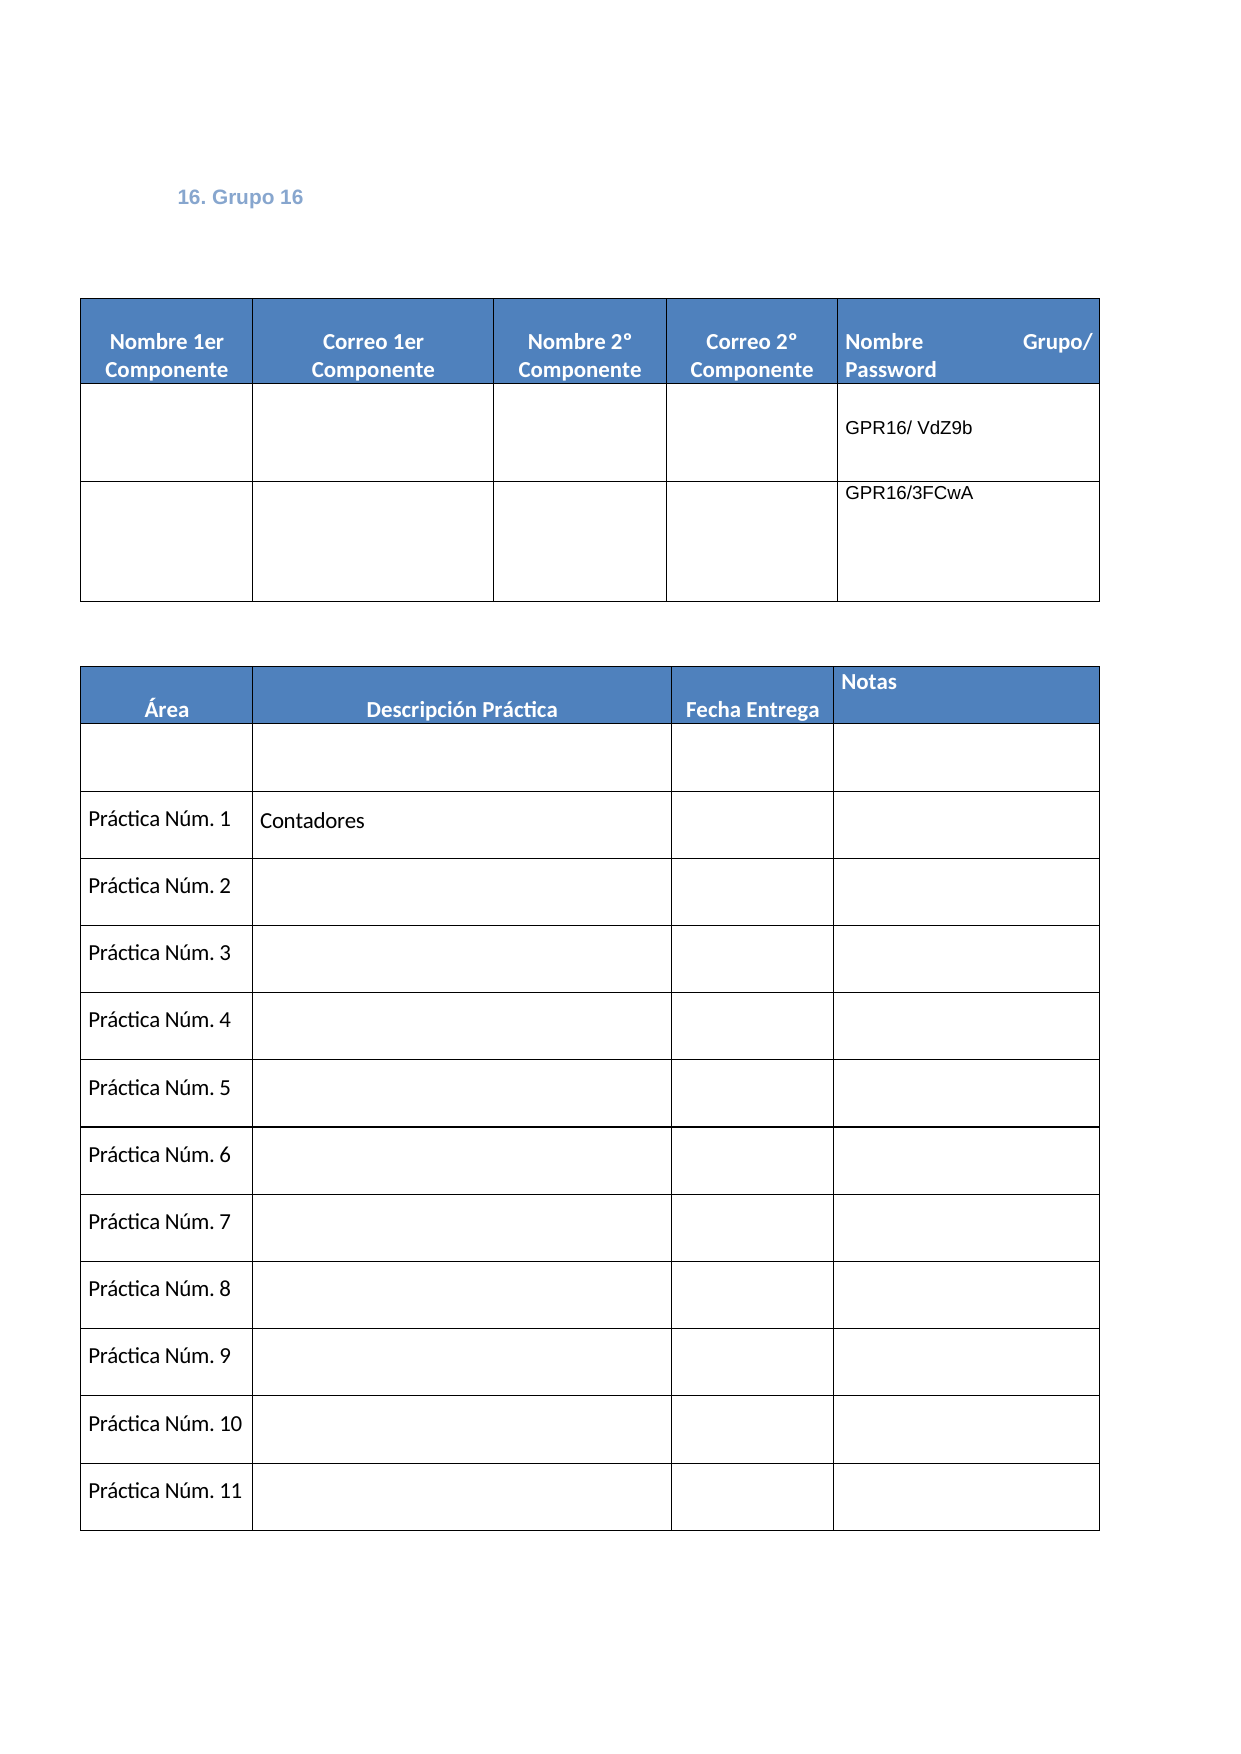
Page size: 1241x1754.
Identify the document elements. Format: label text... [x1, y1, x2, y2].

table_cell Práctica Núm. 6 [81, 1128, 252, 1194]
table_header Fecha Entrega [672, 667, 833, 723]
table_header Nombre Grupo/ Password [838, 299, 1099, 383]
table_cell [672, 993, 833, 1059]
table_cell [672, 724, 833, 791]
table_cell Contadores [253, 792, 671, 858]
table_cell [834, 993, 1099, 1059]
table_cell [253, 384, 493, 481]
subtitle Grupo 16 [177, 185, 1063, 209]
table_cell [253, 993, 671, 1059]
table_cell [253, 1396, 671, 1462]
table_cell [253, 1060, 671, 1126]
table_cell Práctica Núm. 10 [81, 1396, 252, 1462]
table_cell [494, 384, 666, 481]
table_cell Práctica Núm. 2 [81, 859, 252, 925]
table_cell [834, 1396, 1099, 1462]
table_header Correo 2º Componente [667, 299, 837, 383]
table_header Notas [834, 667, 1099, 723]
table_cell [834, 1060, 1099, 1126]
table_cell [834, 1464, 1099, 1529]
table_header Descripción Práctica [253, 667, 671, 723]
table_cell [81, 384, 252, 481]
table_cell Práctica Núm. 4 [81, 993, 252, 1059]
table_cell [672, 1195, 833, 1261]
table_cell [253, 482, 493, 601]
table_cell [253, 1195, 671, 1261]
table_cell [81, 482, 252, 601]
table_cell [834, 792, 1099, 858]
table_cell Práctica Núm. 9 [81, 1329, 252, 1395]
table_cell Práctica Núm. 7 [81, 1195, 252, 1261]
table_cell [672, 859, 833, 925]
table_cell [253, 1262, 671, 1328]
table_cell [672, 792, 833, 858]
table_cell Práctica Núm. 3 [81, 926, 252, 992]
table_cell [253, 1329, 671, 1395]
table_cell [834, 1329, 1099, 1395]
table_cell Práctica Núm. 1 [81, 792, 252, 858]
table_cell [672, 1262, 833, 1328]
table_cell [253, 926, 671, 992]
table_cell [834, 926, 1099, 992]
table_cell [253, 1464, 671, 1529]
table_cell GPR16/3FCwA [838, 482, 1099, 601]
table_cell [494, 482, 666, 601]
table_header Nombre 1er Componente [81, 299, 252, 383]
table_cell [253, 859, 671, 925]
table_cell Práctica Núm. 11 [81, 1464, 252, 1529]
table_cell [834, 1128, 1099, 1194]
table_header Correo 1er Componente [253, 299, 493, 383]
table_cell Práctica Núm. 5 [81, 1060, 252, 1126]
table_cell [253, 1128, 671, 1194]
table_cell Práctica Núm. 8 [81, 1262, 252, 1328]
table_cell [81, 724, 252, 791]
table_header Nombre 2º Componente [494, 299, 666, 383]
table_cell GPR16/ VdZ9b [838, 384, 1099, 481]
table_cell [834, 1262, 1099, 1328]
table_cell [834, 859, 1099, 925]
table_cell [834, 724, 1099, 791]
table_cell [672, 1060, 833, 1126]
table_cell [253, 724, 671, 791]
table_cell [667, 482, 837, 601]
table_cell [672, 1396, 833, 1462]
table_cell [667, 384, 837, 481]
table_cell [672, 1464, 833, 1529]
table_cell [672, 926, 833, 992]
table_header Área [81, 667, 252, 723]
table_cell [834, 1195, 1099, 1261]
table_cell [672, 1329, 833, 1395]
table_cell [672, 1128, 833, 1194]
